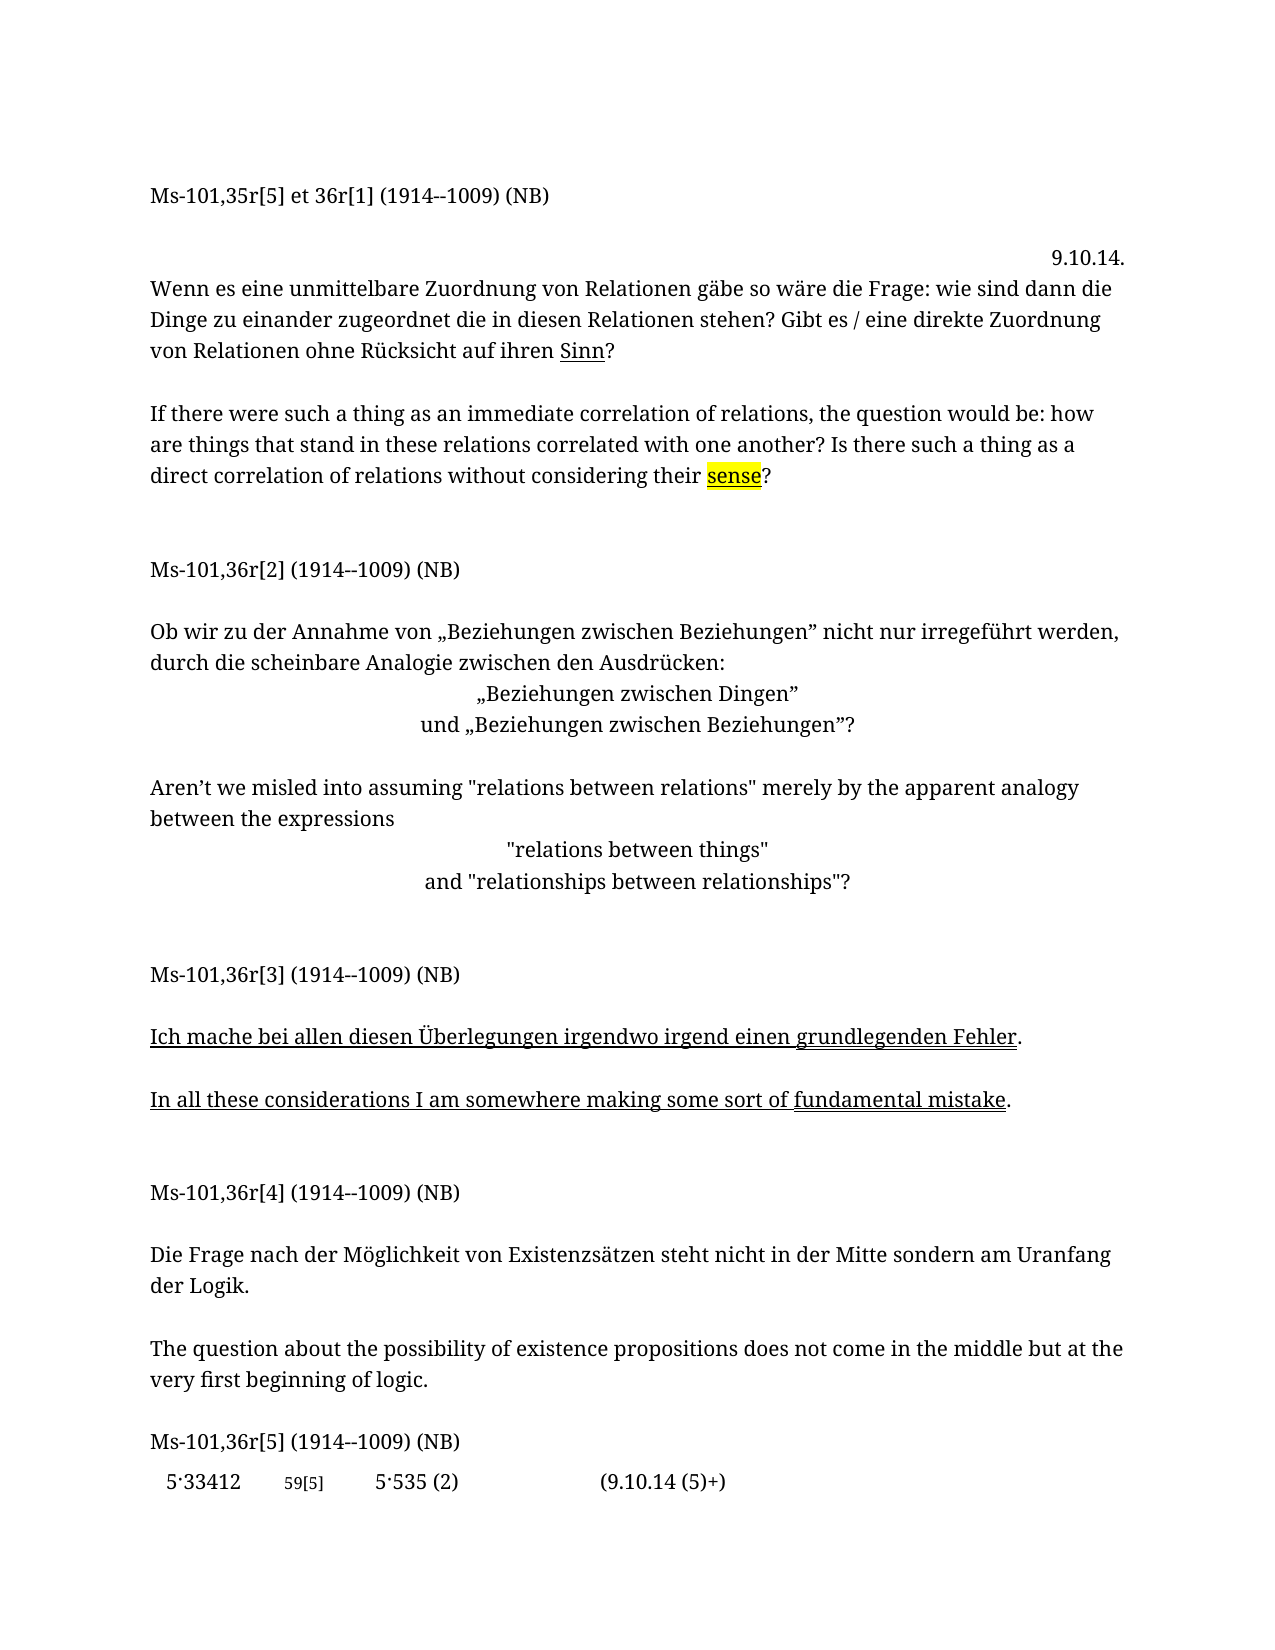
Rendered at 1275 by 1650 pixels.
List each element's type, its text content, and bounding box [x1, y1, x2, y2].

text „Beziehungen zwischen Dingen” [150, 679, 1125, 708]
text 5·33412 59[5] 5·535 (2) (9.10.14 (5)+) [166, 1467, 1125, 1496]
text Ms-101,36r[3] (1914--1009) (NB) [150, 960, 1125, 989]
text If there were such a thing as an immediate correlation of relations, the question would be: how are things that stand in these relations correlated with one another? Is there such a thing as a direct correlation of relations without considering their sense? [150, 399, 1125, 490]
text 9.10.14. [150, 243, 1125, 271]
text Wenn es eine unmittelbare Zuordnung von Relationen gäbe so wäre die Frage: wie sind dann die Dinge zu einander zugeordnet die in diesen Relationen stehen? Gibt es / eine direkte Zuordnung von Relationen ohne Rücksicht auf ihren Sinn? [150, 274, 1125, 365]
text Aren’t we misled into assuming "relations between relations" merely by the apparent analogy between the expressions [150, 773, 1125, 833]
text Ms-101,36r[2] (1914--1009) (NB) [150, 555, 1125, 583]
text Ob wir zu der Annahme von „Beziehungen zwischen Beziehungen” nicht nur irregeführt werden, durch die scheinbare Analogie zwischen den Ausdrücken: [150, 617, 1125, 677]
text "relations between things" [150, 836, 1125, 864]
text Ich mache bei allen diesen Überlegungen irgendwo irgend einen grundlegenden Fehler. [150, 1022, 1125, 1051]
text Ms-101,35r[5] et 36r[1] (1914--1009) (NB) [150, 181, 1125, 209]
text Die Frage nach der Möglichkeit von Existenzsätzen steht nicht in der Mitte sondern am Uranfang der Logik. [150, 1240, 1125, 1300]
text The question about the possibility of existence propositions does not come in the middle but at the very first beginning of logic. [150, 1334, 1125, 1393]
text Ms-101,36r[4] (1914--1009) (NB) [150, 1178, 1125, 1206]
text und „Beziehungen zwischen Beziehungen”? [150, 711, 1125, 739]
text In all these considerations I am somewhere making some sort of fundamental mistake. [150, 1085, 1125, 1113]
text and "relationships between relationships"? [150, 867, 1125, 895]
text Ms-101,36r[5] (1914--1009) (NB) [150, 1427, 1125, 1456]
